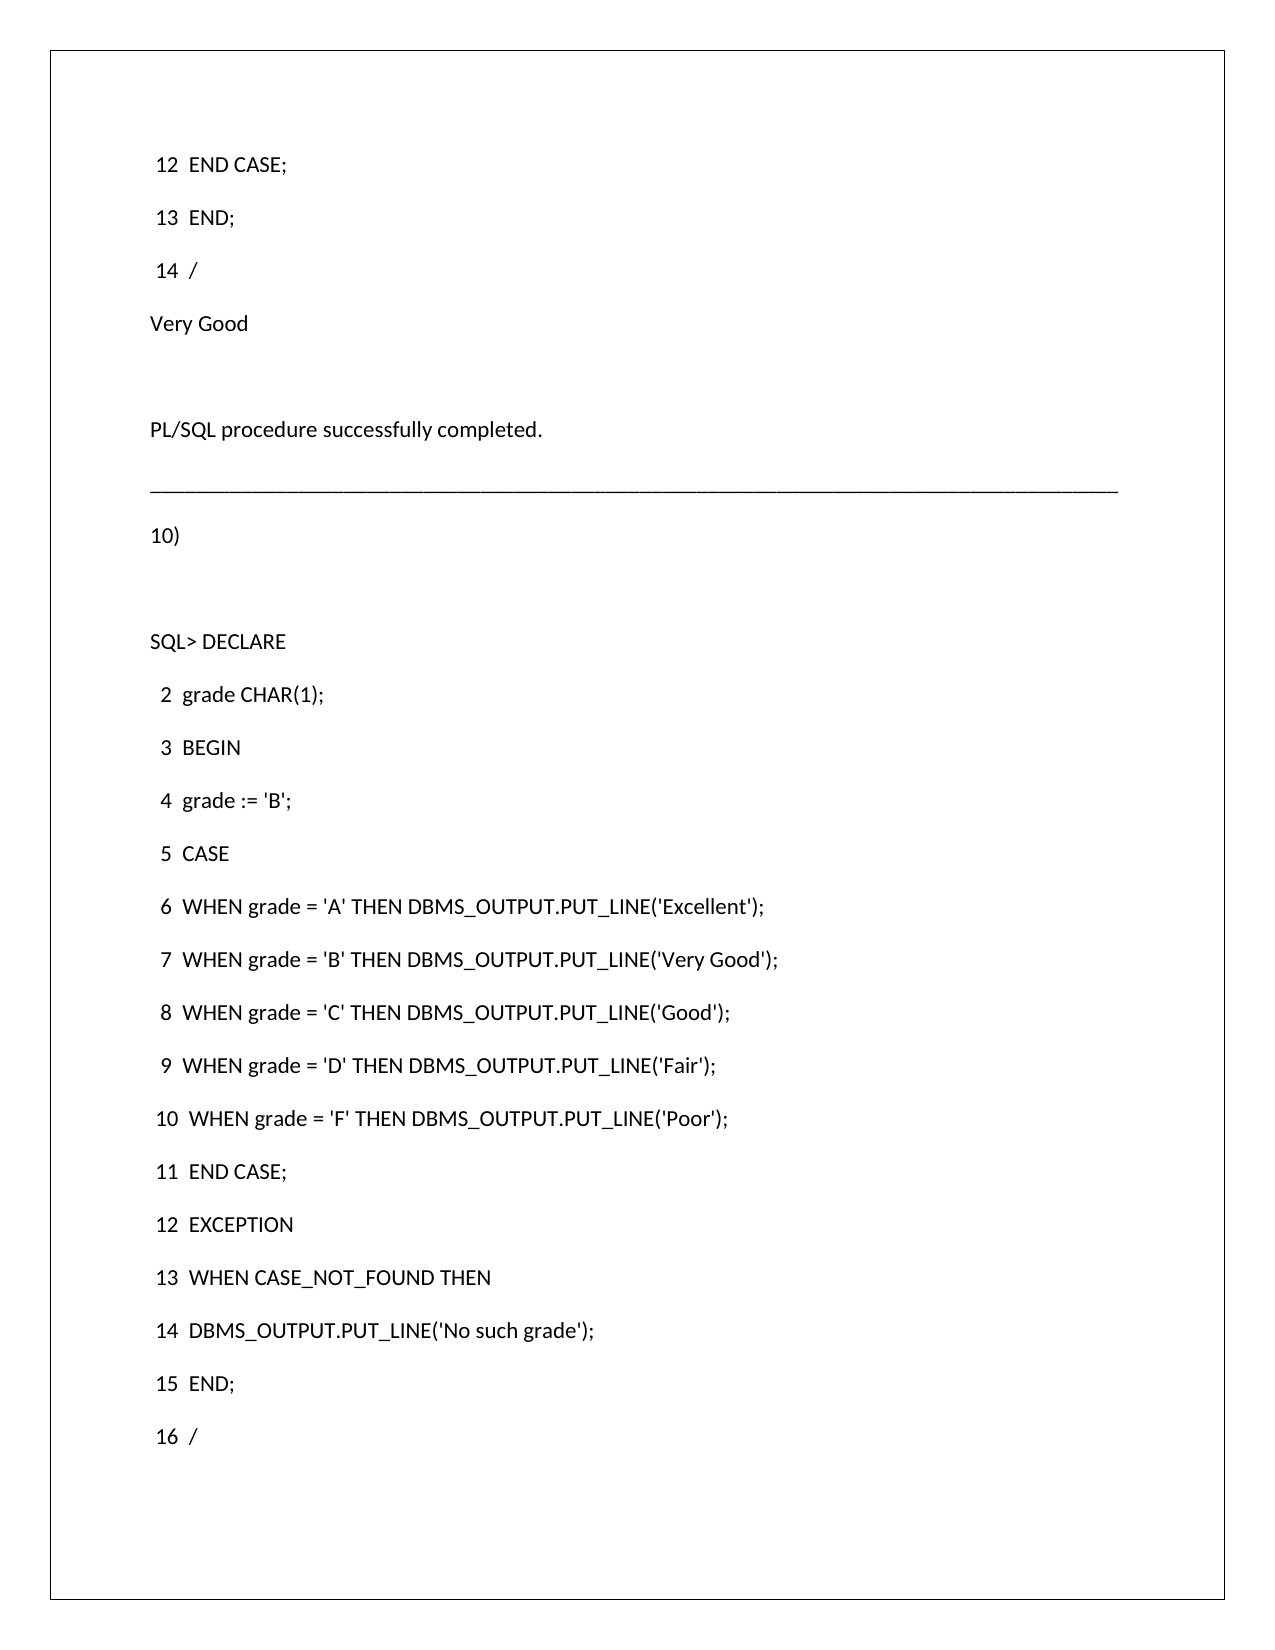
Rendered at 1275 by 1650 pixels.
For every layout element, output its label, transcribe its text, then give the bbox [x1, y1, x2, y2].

text 12 EXCEPTION [150, 1210, 1125, 1238]
text SQL> DECLARE [150, 627, 1125, 655]
text 10 WHEN grade = 'F' THEN DBMS_OUTPUT.PUT_LINE('Poor'); [150, 1104, 1125, 1132]
text 5 CASE [150, 839, 1125, 867]
text 3 BEGIN [150, 733, 1125, 761]
text Very Good [150, 309, 1125, 337]
text 15 END; [150, 1369, 1125, 1397]
text 11 END CASE; [150, 1157, 1125, 1185]
text 7 WHEN grade = 'B' THEN DBMS_OUTPUT.PUT_LINE('Very Good'); [150, 945, 1125, 973]
text 4 grade := 'B'; [150, 786, 1125, 814]
text PL/SQL procedure successfully completed. [150, 415, 1125, 443]
text 14 / [150, 256, 1125, 284]
text _____________________________________________________________________________________ [150, 468, 1125, 496]
text 10) [150, 521, 1125, 549]
text 16 / [150, 1422, 1125, 1451]
text 2 grade CHAR(1); [150, 680, 1125, 708]
text 12 END CASE; [150, 150, 1125, 178]
text 6 WHEN grade = 'A' THEN DBMS_OUTPUT.PUT_LINE('Excellent'); [150, 892, 1125, 920]
text 9 WHEN grade = 'D' THEN DBMS_OUTPUT.PUT_LINE('Fair'); [150, 1051, 1125, 1079]
text 14 DBMS_OUTPUT.PUT_LINE('No such grade'); [150, 1316, 1125, 1344]
text 13 WHEN CASE_NOT_FOUND THEN [150, 1263, 1125, 1291]
text 13 END; [150, 203, 1125, 231]
text 8 WHEN grade = 'C' THEN DBMS_OUTPUT.PUT_LINE('Good'); [150, 998, 1125, 1026]
